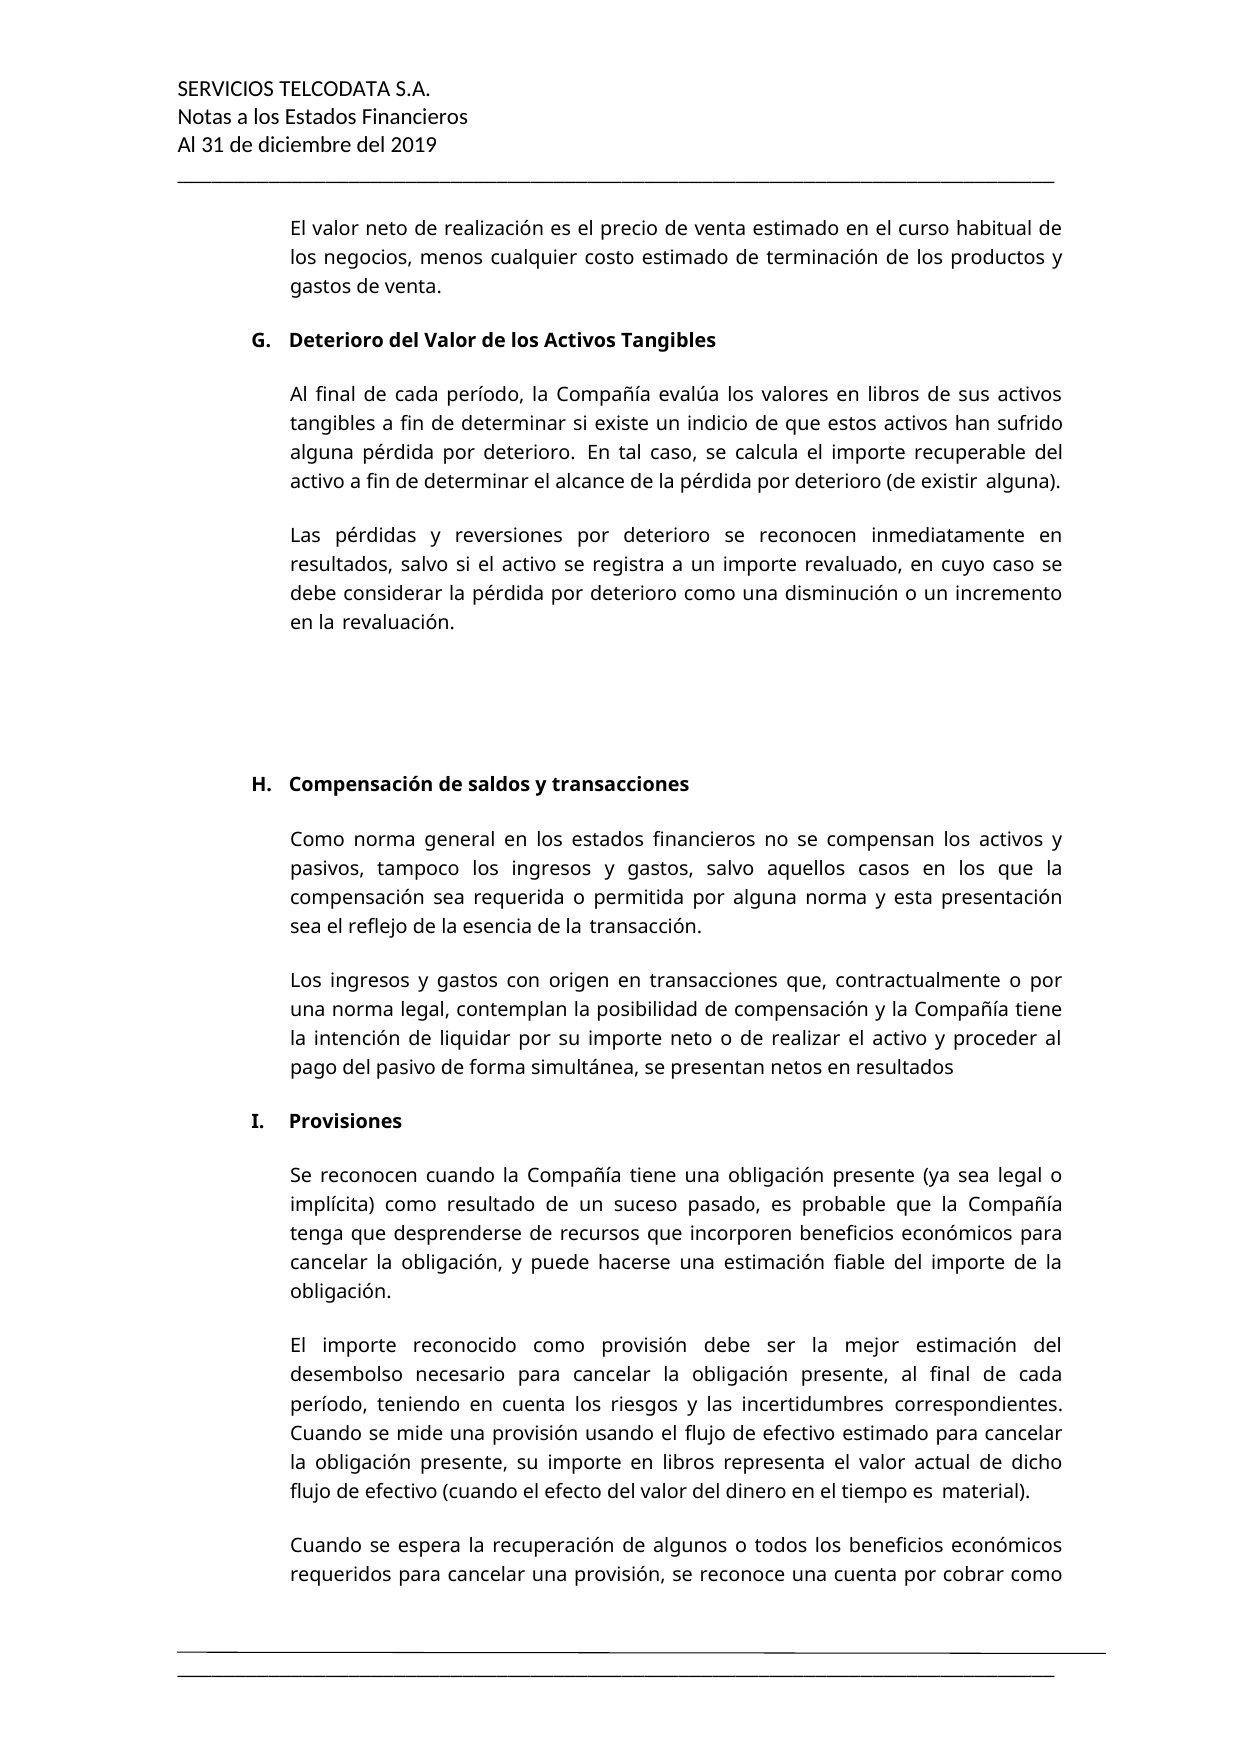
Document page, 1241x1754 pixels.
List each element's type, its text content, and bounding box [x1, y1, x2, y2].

text Al final de cada período, la Compañía evalúa los valores en libros de sus activos tangibles a fin de determinar si existe un indicio de que estos activos han sufrido alguna pérdida por deterioro. En tal caso, se calcula el importe recuperable del activo a fin de determinar el alcance de la pérdida por deterioro (de existir alguna). [290, 380, 1063, 494]
text Se reconocen cuando la Compañía tiene una obligación presente (ya sea legal o implícita) como resultado de un suceso pasado, es probable que la Compañía tenga que desprenderse de recursos que incorporen beneficios económicos para cancelar la obligación, y puede hacerse una estimación fiable del importe de la obligación. [290, 1161, 1063, 1304]
list Provisiones [251, 1107, 1063, 1134]
list Compensación de saldos y transacciones [251, 771, 1063, 798]
text Como norma general en los estados financieros no se compensan los activos y pasivos, tampoco los ingresos y gastos, salvo aquellos casos en los que la compensación sea requerida o permitida por alguna norma y esta presentación sea el reflejo de la esencia de la transacción. [290, 825, 1063, 939]
list Deterioro del Valor de los Activos Tangibles [251, 326, 1063, 353]
text Los ingresos y gastos con origen en transacciones que, contractualmente o por una norma legal, contemplan la posibilidad de compensación y la Compañía tiene la intención de liquidar por su importe neto o de realizar el activo y proceder al pago del pasivo de forma simultánea, se presentan netos en resultados [290, 966, 1063, 1080]
text El valor neto de realización es el precio de venta estimado en el curso habitual de los negocios, menos cualquier costo estimado de terminación de los productos y gastos de venta. [290, 214, 1063, 299]
text El importe reconocido como provisión debe ser la mejor estimación del desembolso necesario para cancelar la obligación presente, al final de cada período, teniendo en cuenta los riesgos y las incertidumbres correspondientes. Cuando se mide una provisión usando el flujo de efectivo estimado para cancelar la obligación presente, su importe en libros representa el valor actual de dicho flujo de efectivo (cuando el efecto del valor del dinero en el tiempo es material). [290, 1332, 1063, 1504]
text Las pérdidas y reversiones por deterioro se reconocen inmediatamente en resultados, salvo si el activo se registra a un importe revaluado, en cuyo caso se debe considerar la pérdida por deterioro como una disminución o un incremento en la revaluación. [290, 521, 1063, 636]
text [290, 1531, 1063, 1587]
